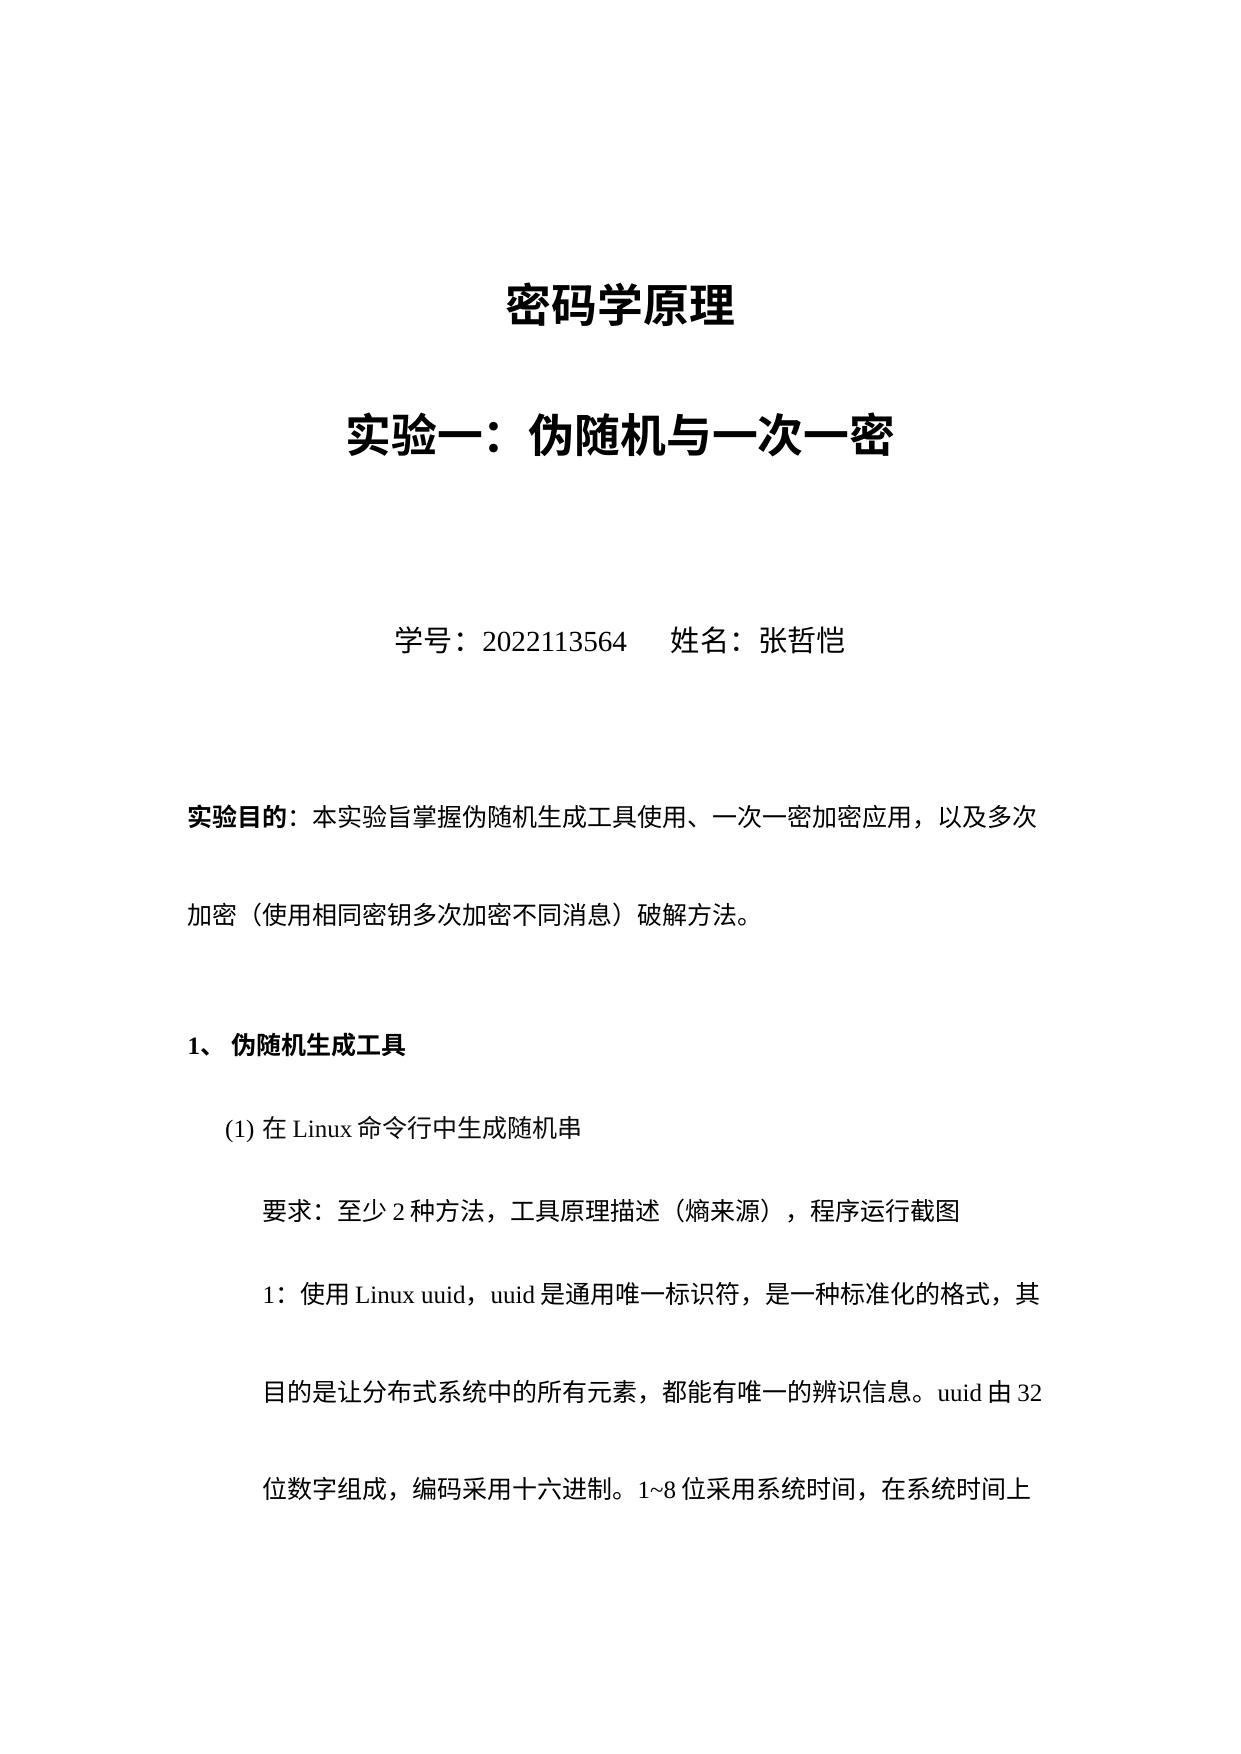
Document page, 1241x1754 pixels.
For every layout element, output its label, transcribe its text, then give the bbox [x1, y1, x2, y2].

list 要求：至少2种方法，工具原理描述（熵来源），程序运行截图 [262, 1177, 1053, 1242]
text 实验一：伪随机与一次一密 [187, 384, 1053, 481]
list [262, 1260, 1053, 1520]
text 实验目的：本实验旨掌握伪随机生成工具使用、一次一密加密应用，以及多次加密（使用相同密钥多次加密不同消息）破解方法。 [187, 783, 1053, 946]
text 学号：2022113564 姓名：张哲恺 [187, 606, 1053, 671]
list 在Linux命令行中生成随机串 [225, 1094, 1053, 1159]
text 密码学原理 [187, 253, 1053, 351]
list 伪随机生成工具 [187, 1011, 1053, 1076]
